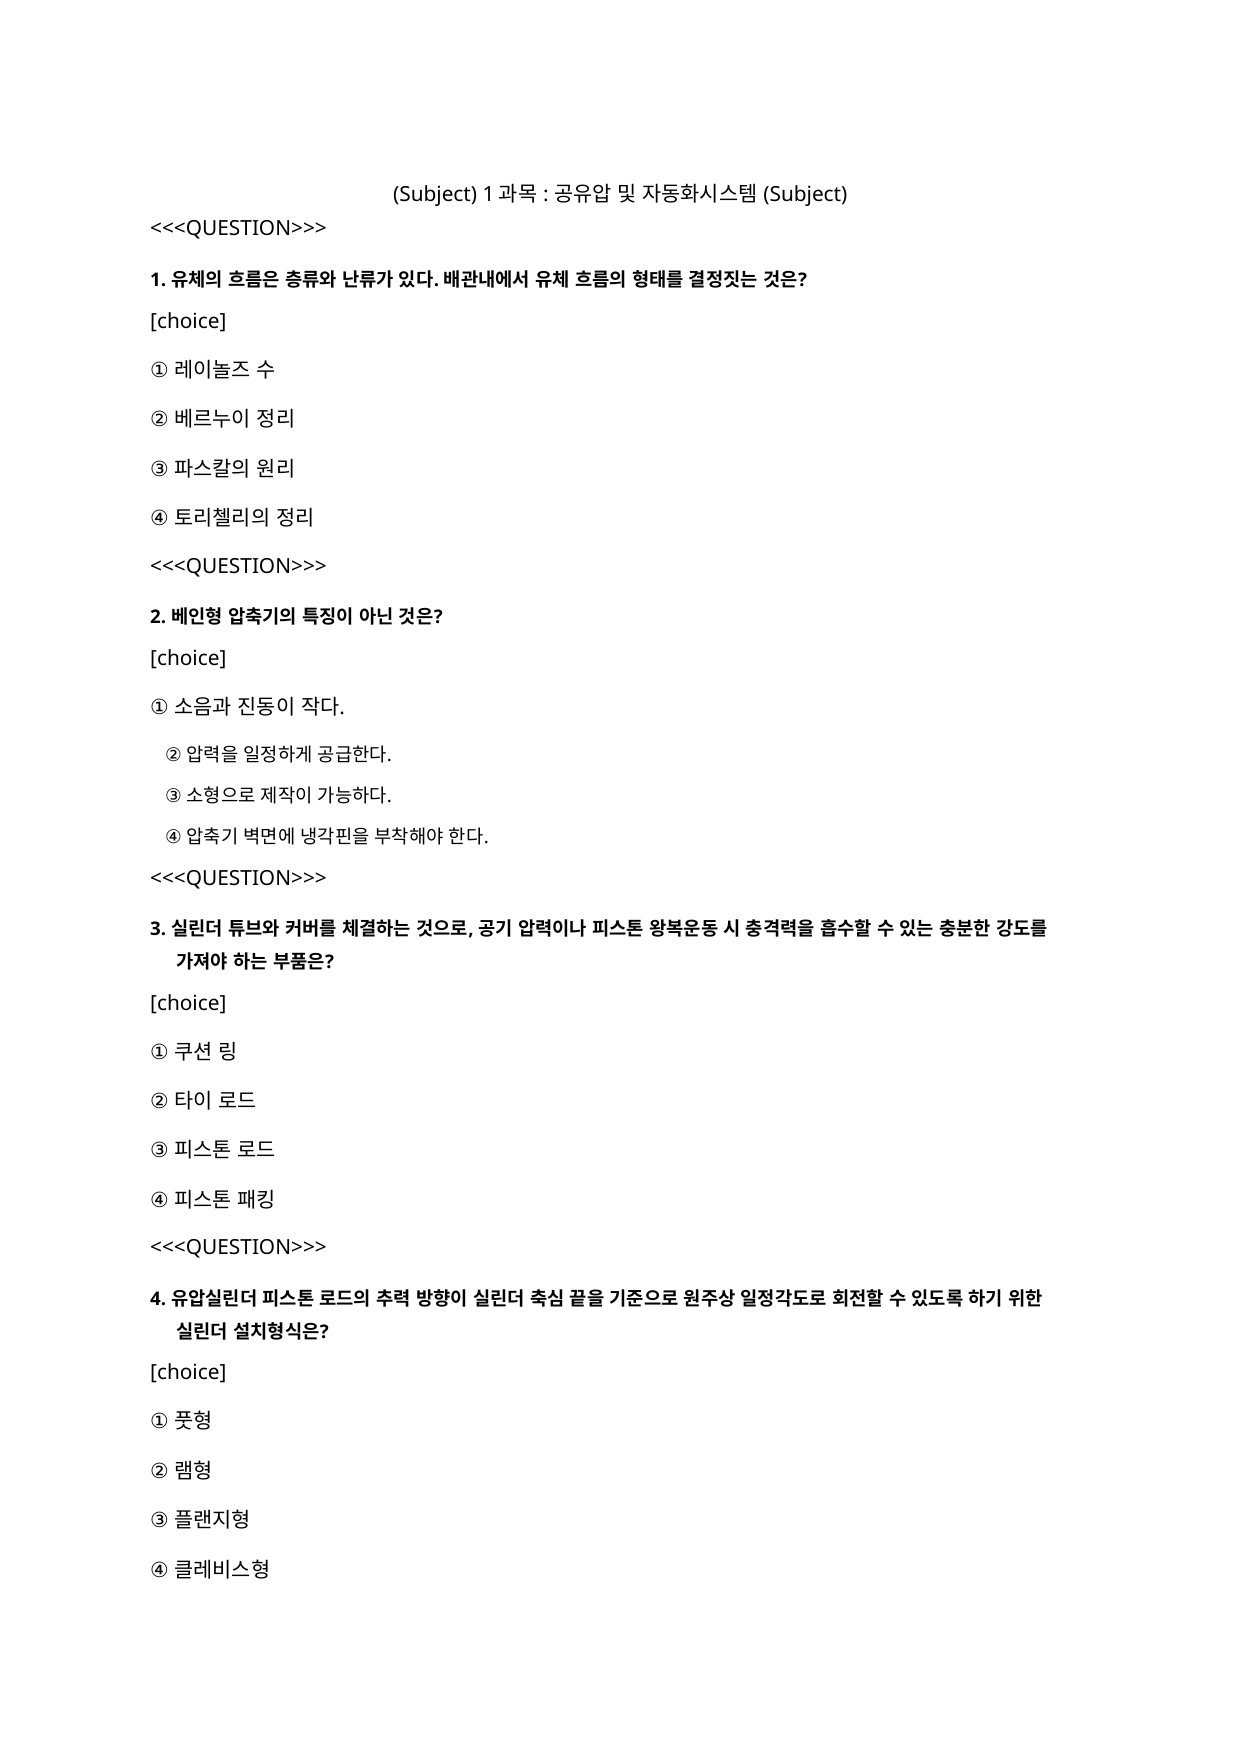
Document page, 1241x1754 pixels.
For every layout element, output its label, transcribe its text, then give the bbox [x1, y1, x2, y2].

text ④ 압축기 벽면에 냉각핀을 부착해야 한다. [150, 822, 1090, 849]
text <<<QUESTION>>> [150, 863, 1090, 891]
text ③ 피스톤 로드 [150, 1134, 1090, 1164]
text ③ 소형으로 제작이 가능하다. [150, 781, 1090, 808]
text ① 소음과 진동이 작다. [150, 690, 1090, 721]
text ② 베르누이 정리 [150, 403, 1090, 433]
text ② 타이 로드 [150, 1084, 1090, 1114]
text 4. 유압실린더 피스톤 로드의 추력 방향이 실린더 축심 끝을 기준으로 원주상 일정각도로 회전할 수 있도록 하기 위한 실린더 설치형식은? [150, 1284, 1090, 1344]
text 2. 베인형 압축기의 특징이 아닌 것은? [150, 602, 1090, 629]
text ② 램형 [150, 1454, 1090, 1484]
text ④ 피스톤 패킹 [150, 1183, 1090, 1213]
text ④ 토리첼리의 정리 [150, 501, 1090, 532]
text <<<QUESTION>>> [150, 213, 1090, 242]
text (Subject) 1과목 : 공유압 및 자동화시스템 (Subject) [150, 177, 1090, 207]
text ④ 클레비스형 [150, 1553, 1090, 1583]
text 1. 유체의 흐름은 층류와 난류가 있다. 배관내에서 유체 흐름의 형태를 결정짓는 것은? [150, 265, 1090, 292]
text [choice] [150, 306, 1090, 334]
text ② 압력을 일정하게 공급한다. [150, 740, 1090, 767]
text 3. 실린더 튜브와 커버를 체결하는 것으로, 공기 압력이나 피스톤 왕복운동 시 충격력을 흡수할 수 있는 충분한 강도를 가져야 하는 부품은? [150, 914, 1090, 974]
text [choice] [150, 1357, 1090, 1386]
text ① 풋형 [150, 1405, 1090, 1435]
text ① 쿠션 링 [150, 1035, 1090, 1065]
text ③ 파스칼의 원리 [150, 452, 1090, 482]
text ③ 플랜지형 [150, 1503, 1090, 1534]
text <<<QUESTION>>> [150, 1232, 1090, 1261]
text ① 레이놀즈 수 [150, 353, 1090, 383]
text [choice] [150, 643, 1090, 672]
text [choice] [150, 988, 1090, 1016]
text <<<QUESTION>>> [150, 551, 1090, 579]
